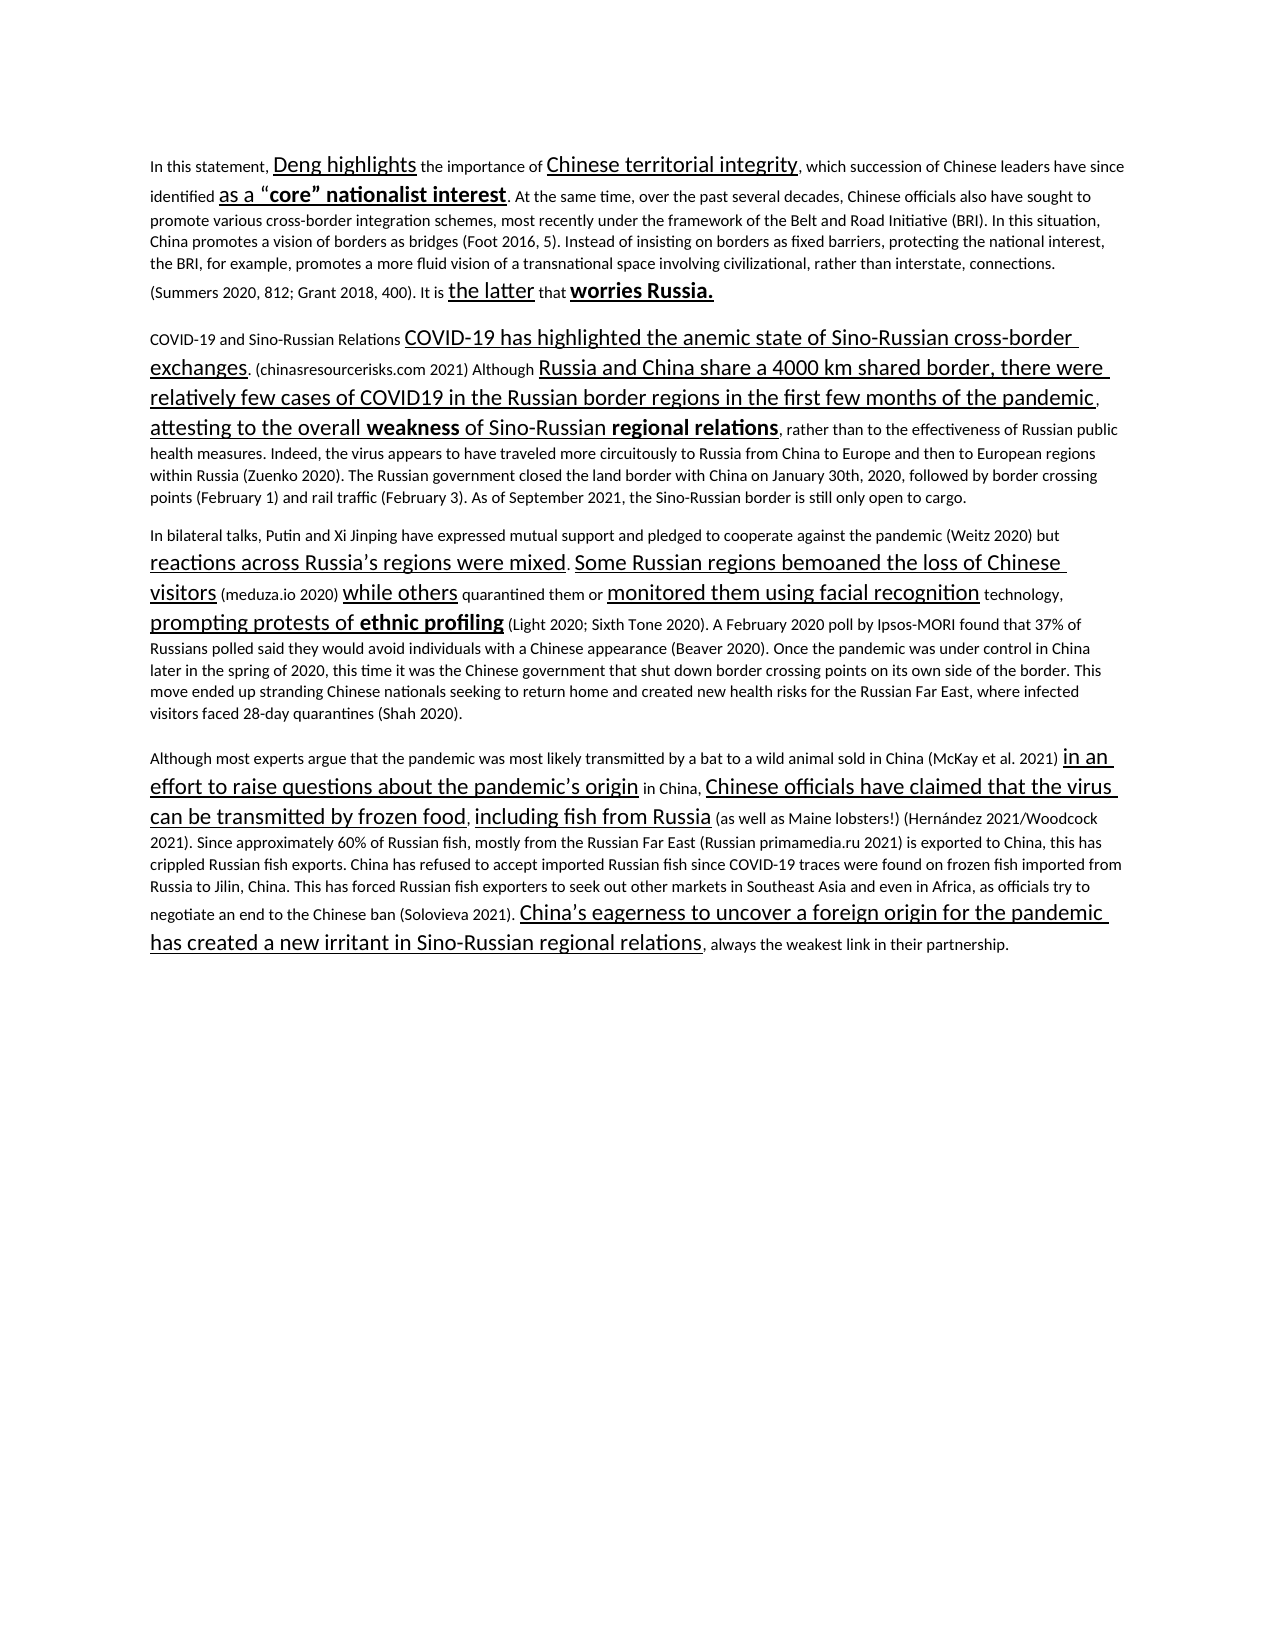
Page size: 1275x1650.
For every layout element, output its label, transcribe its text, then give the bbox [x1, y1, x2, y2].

text In bilateral talks, Putin and Xi Jinping have expressed mutual support and pledged to cooperate against the pandemic (Weitz 2020) but reactions across Russia’s regions were mixed. Some Russian regions bemoaned the loss of Chinese visitors (meduza.io 2020) while others quarantined them or monitored them using facial recognition technology, prompting protests of ethnic profiling (Light 2020; Sixth Tone 2020). A February 2020 poll by Ipsos-MORI found that 37% of Russians polled said they would avoid individuals with a Chinese appearance (Beaver 2020). Once the pandemic was under control in China later in the spring of 2020, this time it was the Chinese government that shut down border crossing points on its own side of the border. This move ended up stranding Chinese nationals seeking to return home and created new health risks for the Russian Far East, where infected visitors faced 28-day quarantines (Shah 2020). [150, 525, 1125, 724]
text Although most experts argue that the pandemic was most likely transmitted by a bat to a wild animal sold in China (McKay et al. 2021) in an effort to raise questions about the pandemic’s origin in China, Chinese officials have claimed that the virus can be transmitted by frozen food, including fish from Russia (as well as Maine lobsters!) (Hernández 2021/Woodcock 2021). Since approximately 60% of Russian fish, mostly from the Russian Far East (Russian primamedia.ru 2021) is exported to China, this has crippled Russian fish exports. China has refused to accept imported Russian fish since COVID-19 traces were found on frozen fish imported from Russia to Jilin, China. This has forced Russian fish exporters to seek out other markets in Southeast Asia and even in Africa, as officials try to negotiate an end to the Chinese ban (Solovieva 2021). China’s eagerness to uncover a foreign origin for the pandemic has created a new irritant in Sino-Russian regional relations, always the weakest link in their partnership. [150, 742, 1125, 957]
text COVID-19 and Sino-Russian Relations COVID-19 has highlighted the anemic state of Sino-Russian cross-border exchanges. (chinasresourcerisks.com 2021) Although Russia and China share a 4000 km shared border, there were relatively few cases of COVID19 in the Russian border regions in the first few months of the pandemic, attesting to the overall weakness of Sino-Russian regional relations, rather than to the effectiveness of Russian public health measures. Indeed, the virus appears to have traveled more circuitously to Russia from China to Europe and then to European regions within Russia (Zuenko 2020). The Russian government closed the land border with China on January 30th, 2020, followed by border crossing points (February 1) and rail traffic (February 3). As of September 2021, the Sino-Russian border is still only open to cargo. [150, 323, 1125, 507]
text In this statement, Deng highlights the importance of Chinese territorial integrity, which succession of Chinese leaders have since identified as a “core” nationalist interest. At the same time, over the past several decades, Chinese officials also have sought to promote various cross-border integration schemes, most recently under the framework of the Belt and Road Initiative (BRI). In this situation, China promotes a vision of borders as bridges (Foot 2016, 5). Instead of insisting on borders as fixed barriers, protecting the national interest, the BRI, for example, promotes a more fluid vision of a transnational space involving civilizational, rather than interstate, connections. (Summers 2020, 812; Grant 2018, 400). It is the latter that worries Russia. [150, 150, 1125, 304]
